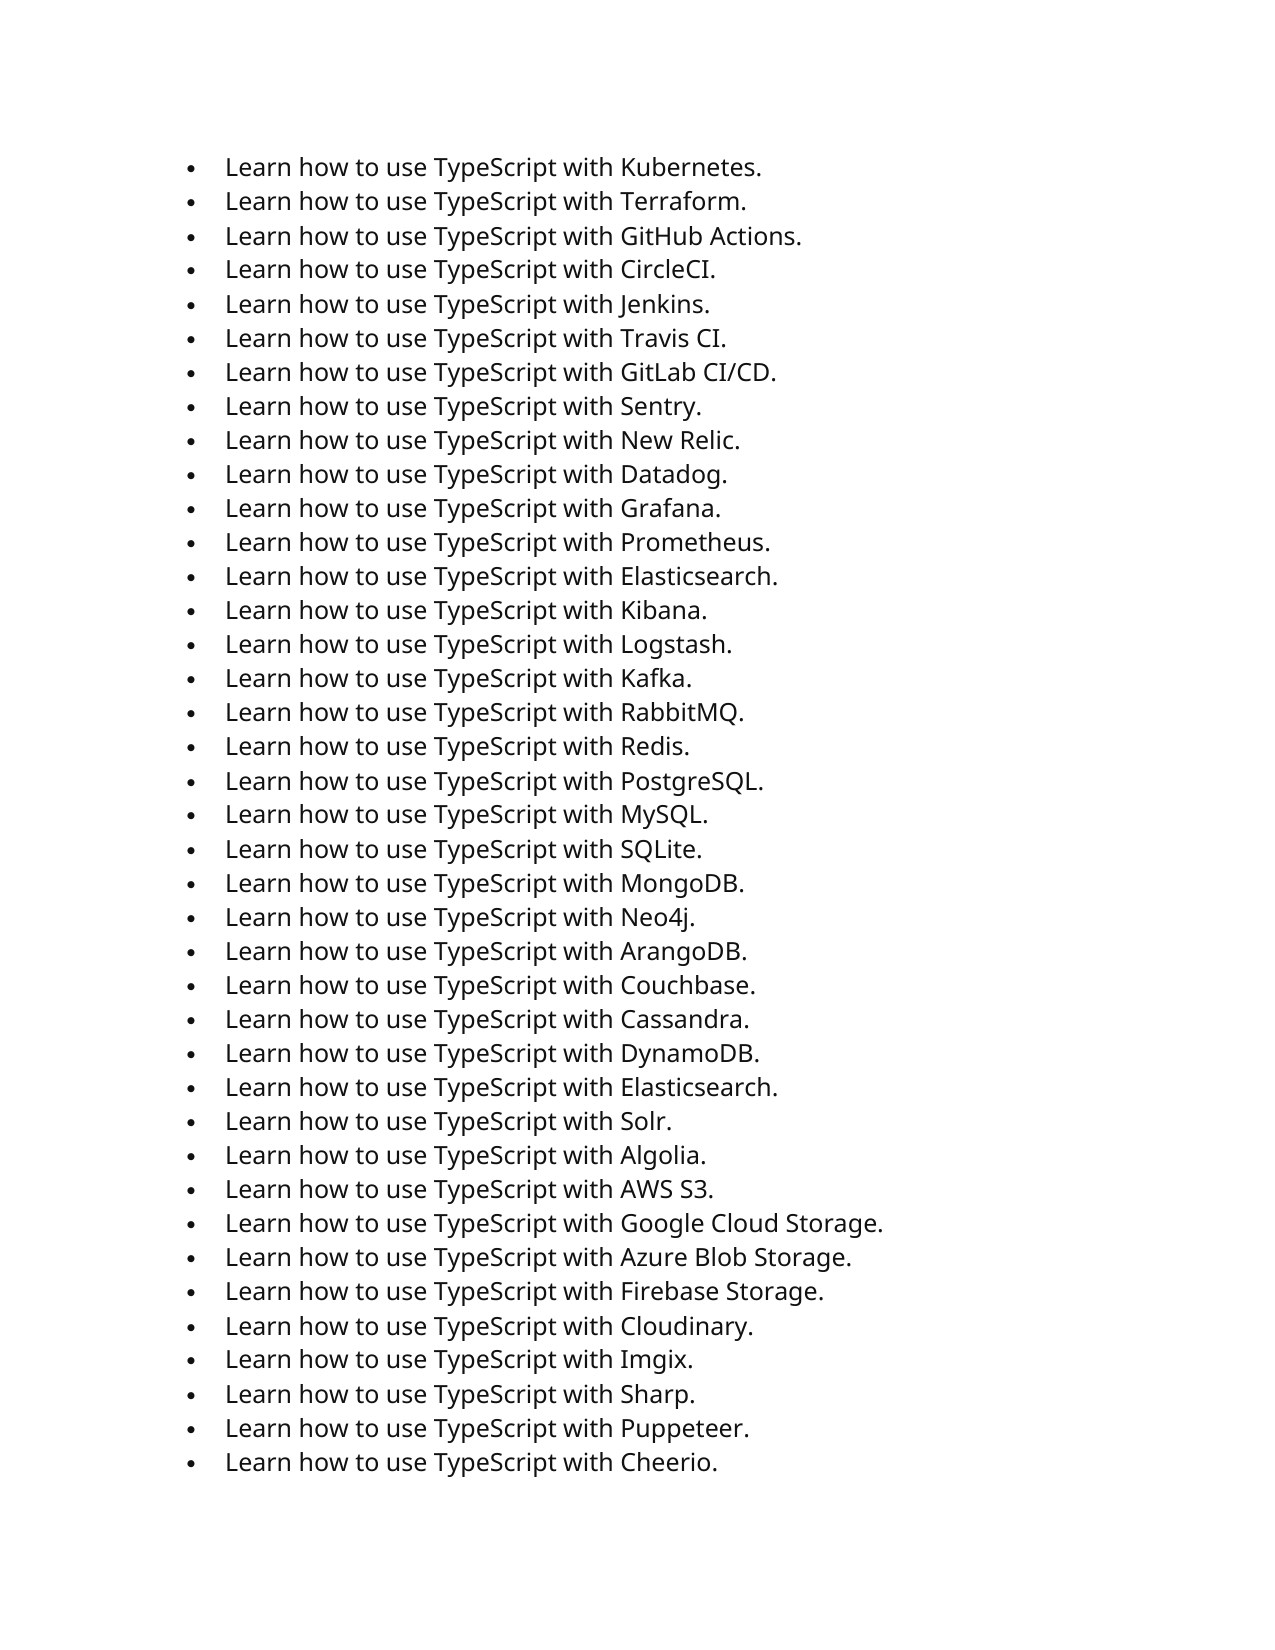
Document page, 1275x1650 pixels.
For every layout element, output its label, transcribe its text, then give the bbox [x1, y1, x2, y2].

list Learn how to use TypeScript with Cassandra. [187, 1002, 1125, 1036]
list Learn how to use TypeScript with Travis CI. [187, 320, 1125, 354]
list Learn how to use TypeScript with Puppeteer. [187, 1410, 1125, 1444]
list Learn how to use TypeScript with Google Cloud Storage. [187, 1206, 1125, 1240]
list Learn how to use TypeScript with Couchbase. [187, 967, 1125, 1002]
list Learn how to use TypeScript with GitLab CI/CD. [187, 354, 1125, 388]
list Learn how to use TypeScript with Terraform. [187, 184, 1125, 218]
list Learn how to use TypeScript with Grafana. [187, 491, 1125, 525]
list Learn how to use TypeScript with Jenkins. [187, 286, 1125, 320]
list Learn how to use TypeScript with GitHub Actions. [187, 218, 1125, 252]
list Learn how to use TypeScript with MySQL. [187, 797, 1125, 831]
list Learn how to use TypeScript with Elasticsearch. [187, 559, 1125, 593]
list Learn how to use TypeScript with CircleCI. [187, 252, 1125, 286]
list Learn how to use TypeScript with Elasticsearch. [187, 1070, 1125, 1104]
list Learn how to use TypeScript with SQLite. [187, 831, 1125, 865]
list Learn how to use TypeScript with Algolia. [187, 1138, 1125, 1172]
list Learn how to use TypeScript with DynamoDB. [187, 1036, 1125, 1070]
list Learn how to use TypeScript with ArangoDB. [187, 933, 1125, 967]
list Learn how to use TypeScript with New Relic. [187, 422, 1125, 457]
list Learn how to use TypeScript with Kafka. [187, 661, 1125, 695]
list Learn how to use TypeScript with Sharp. [187, 1376, 1125, 1410]
list Learn how to use TypeScript with PostgreSQL. [187, 763, 1125, 797]
list Learn how to use TypeScript with MongoDB. [187, 865, 1125, 899]
list Learn how to use TypeScript with Solr. [187, 1104, 1125, 1138]
list Learn how to use TypeScript with Imgix. [187, 1342, 1125, 1376]
list Learn how to use TypeScript with RabbitMQ. [187, 695, 1125, 729]
list Learn how to use TypeScript with Logstash. [187, 627, 1125, 661]
list Learn how to use TypeScript with Cheerio. [187, 1444, 1125, 1478]
list Learn how to use TypeScript with Sentry. [187, 388, 1125, 422]
list Learn how to use TypeScript with Prometheus. [187, 525, 1125, 559]
list Learn how to use TypeScript with Firebase Storage. [187, 1274, 1125, 1308]
list Learn how to use TypeScript with Datadog. [187, 457, 1125, 491]
list Learn how to use TypeScript with Redis. [187, 729, 1125, 763]
list Learn how to use TypeScript with AWS S3. [187, 1172, 1125, 1206]
list Learn how to use TypeScript with Azure Blob Storage. [187, 1240, 1125, 1274]
list Learn how to use TypeScript with Kubernetes. [187, 150, 1125, 184]
list Learn how to use TypeScript with Kibana. [187, 593, 1125, 627]
list Learn how to use TypeScript with Neo4j. [187, 899, 1125, 933]
list Learn how to use TypeScript with Cloudinary. [187, 1308, 1125, 1342]
